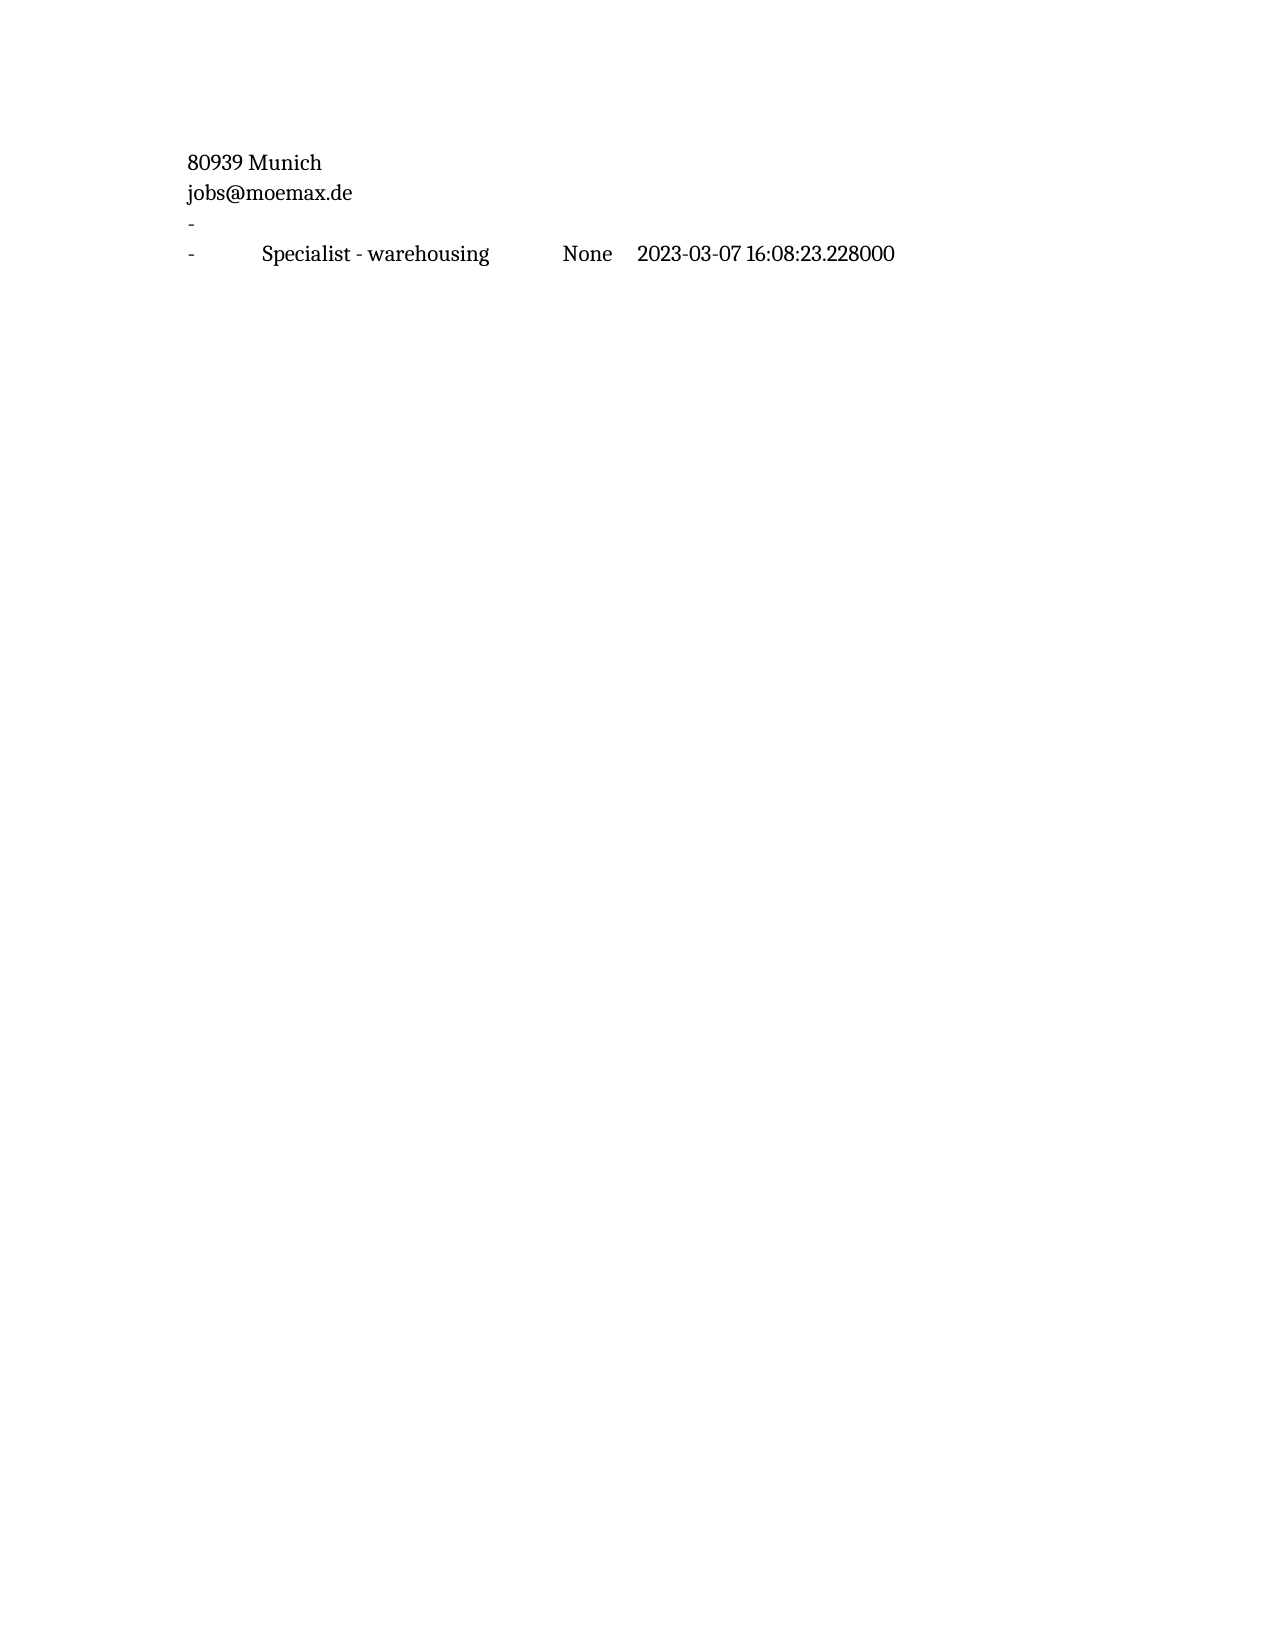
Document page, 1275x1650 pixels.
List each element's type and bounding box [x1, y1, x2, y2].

text [187, 150, 1087, 297]
